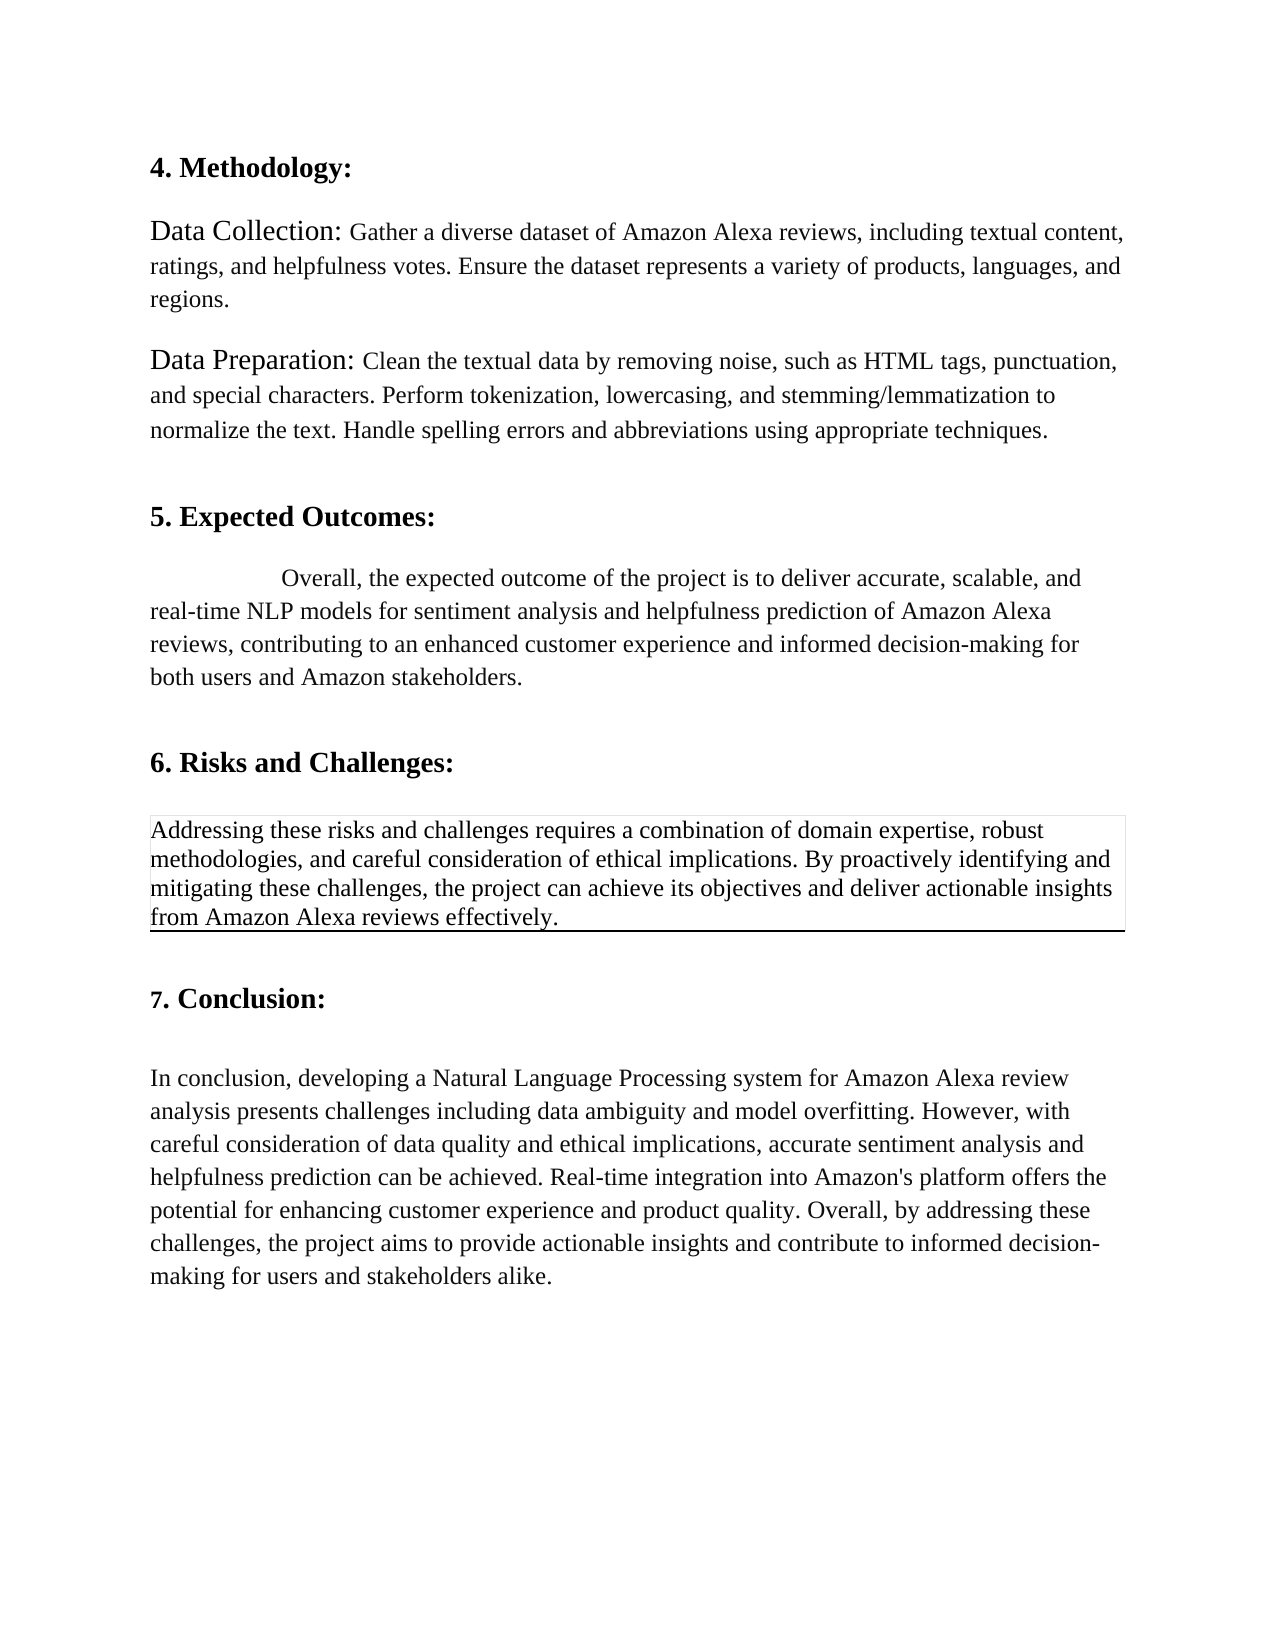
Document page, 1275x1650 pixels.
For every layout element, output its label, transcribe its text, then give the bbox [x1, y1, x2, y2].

text Addressing these risks and challenges requires a combination of domain expertise, robust methodologies, and careful consideration of ethical implications. By proactively identifying and mitigating these challenges, the project can achieve its objectives and deliver actionable insights from Amazon Alexa reviews effectively. [151, 816, 1125, 930]
subtitle 5. Expected Outcomes: [150, 499, 1125, 533]
text Data Collection: Gather a diverse dataset of Amazon Alexa reviews, including textual content, ratings, and helpfulness votes. Ensure the dataset represents a variety of products, languages, and regions. [150, 213, 1125, 313]
text In conclusion, developing a Natural Language Processing system for Amazon Alexa review analysis presents challenges including data ambiguity and model overfitting. However, with careful consideration of data quality and ethical implications, accurate sentiment analysis and helpfulness prediction can be achieved. Real-time integration into Amazon's platform offers the potential for enhancing customer experience and product quality. Overall, by addressing these challenges, the project aims to provide actionable insights and contribute to informed decision-making for users and stakeholders alike. [150, 1032, 1125, 1289]
subtitle 4. Methodology: [150, 150, 1125, 183]
text Data Preparation: Clean the textual data by removing noise, such as HTML tags, punctuation, and special characters. Perform tokenization, lowercasing, and stemming/lemmatization to normalize the text. Handle spelling errors and abbreviations using appropriate techniques. [150, 342, 1125, 445]
subtitle 7. Conclusion: [150, 981, 1125, 1014]
subtitle 6. Risks and Challenges: [150, 745, 1125, 779]
text Overall, the expected outcome of the project is to deliver accurate, scalable, and real-time NLP models for sentiment analysis and helpfulness prediction of Amazon Alexa reviews, contributing to an enhanced customer experience and informed decision-making for both users and Amazon stakeholders. [150, 563, 1125, 691]
